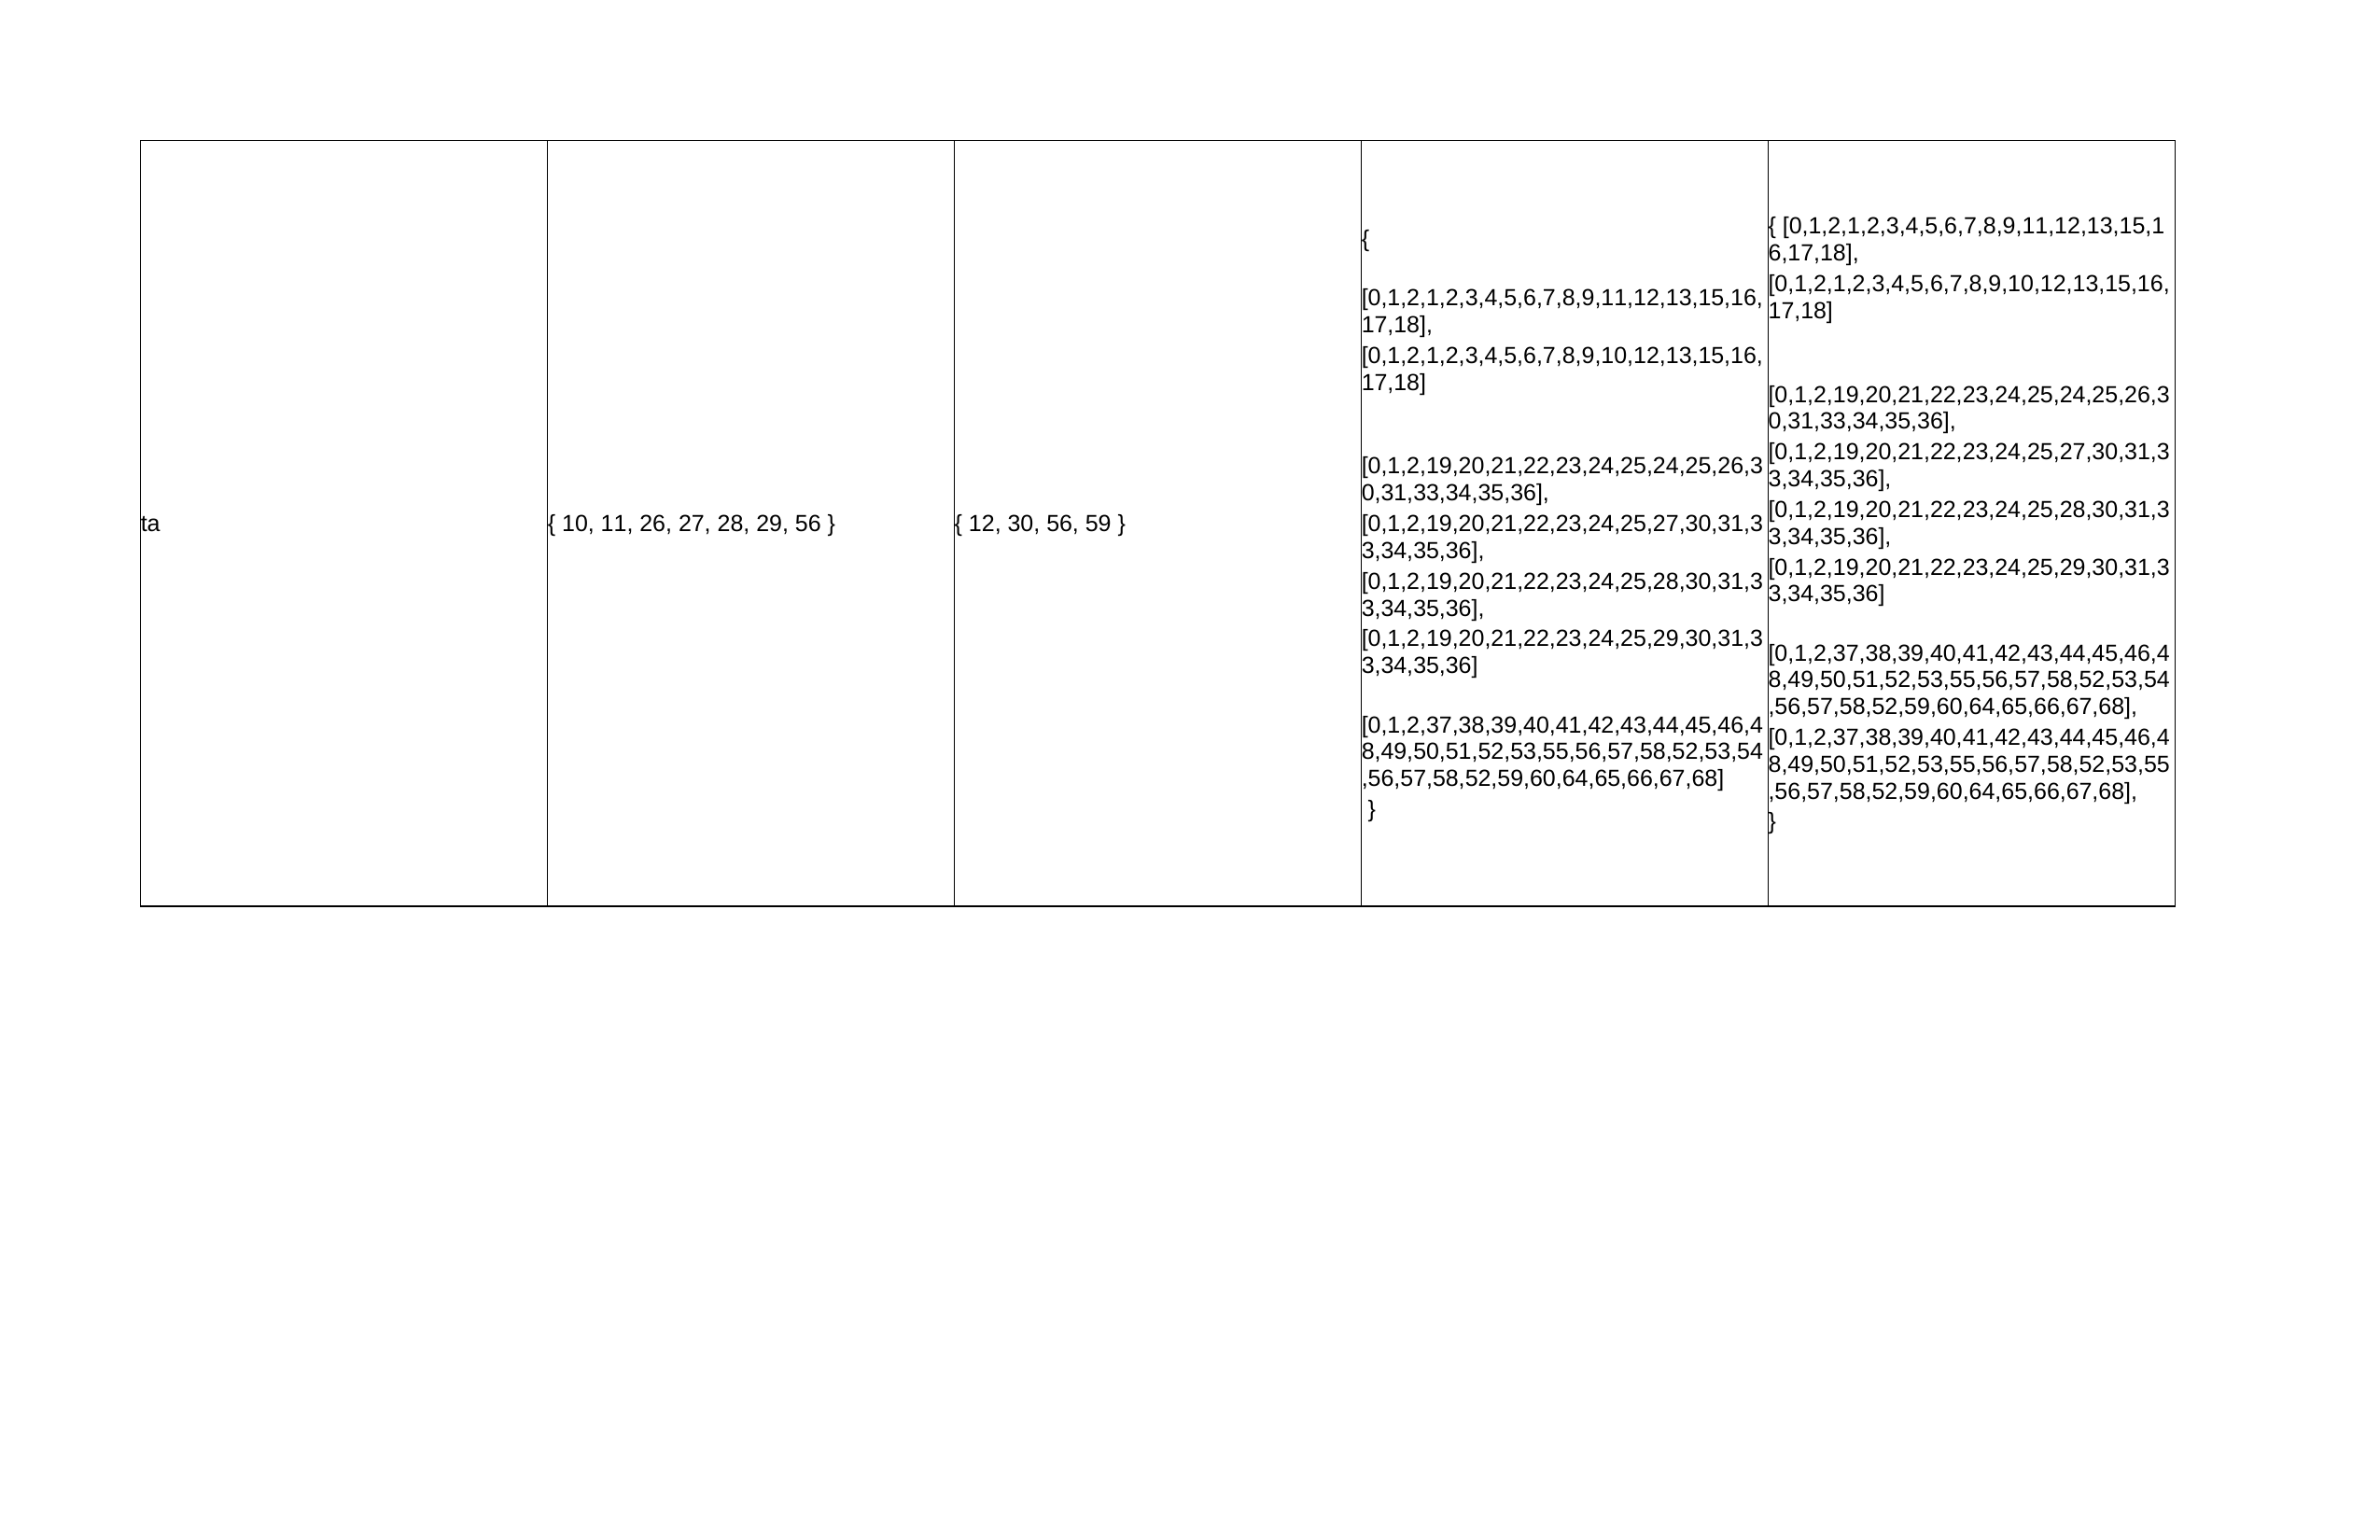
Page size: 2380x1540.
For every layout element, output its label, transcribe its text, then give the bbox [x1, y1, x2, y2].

table_cell { 12, 30, 56, 59 } [955, 141, 1361, 905]
table_cell { 10, 11, 26, 27, 28, 29, 56 } [548, 141, 954, 905]
table_cell ta [141, 141, 547, 905]
table_cell { [0,1,2,1,2,3,4,5,6,7,8,9,11,12,13,15,16,17,18], [0,1,2,1,2,3,4,5,6,7,8,9,10,12,13,15,16,17,18] [0,1,2,19,20,21,22,23,24,25,24,25,26,30,31,33,34,35,36], [0,1,2,19,20,21,22,23,24,25,27,30,31,33,34,35,36], [0,1,2,19,20,21,22,23,24,25,28,30,31,33,34,35,36], [0,1,2,19,20,21,22,23,24,25,29,30,31,33,34,35,36] [0,1,2,37,38,39,40,41,42,43,44,45,46,48,49,50,51,52,53,55,56,57,58,52,53,54,56,57,58,52,59,60,64,65,66,67,68] } [1362, 141, 1768, 905]
table_cell { [0,1,2,1,2,3,4,5,6,7,8,9,11,12,13,15,16,17,18], [0,1,2,1,2,3,4,5,6,7,8,9,10,12,13,15,16,17,18] [0,1,2,19,20,21,22,23,24,25,24,25,26,30,31,33,34,35,36], [0,1,2,19,20,21,22,23,24,25,27,30,31,33,34,35,36], [0,1,2,19,20,21,22,23,24,25,28,30,31,33,34,35,36], [0,1,2,19,20,21,22,23,24,25,29,30,31,33,34,35,36] [0,1,2,37,38,39,40,41,42,43,44,45,46,48,49,50,51,52,53,55,56,57,58,52,53,54,56,57,58,52,59,60,64,65,66,67,68], [0,1,2,37,38,39,40,41,42,43,44,45,46,48,49,50,51,52,53,55,56,57,58,52,53,55,56,57,58,52,59,60,64,65,66,67,68], } [1769, 141, 2175, 905]
